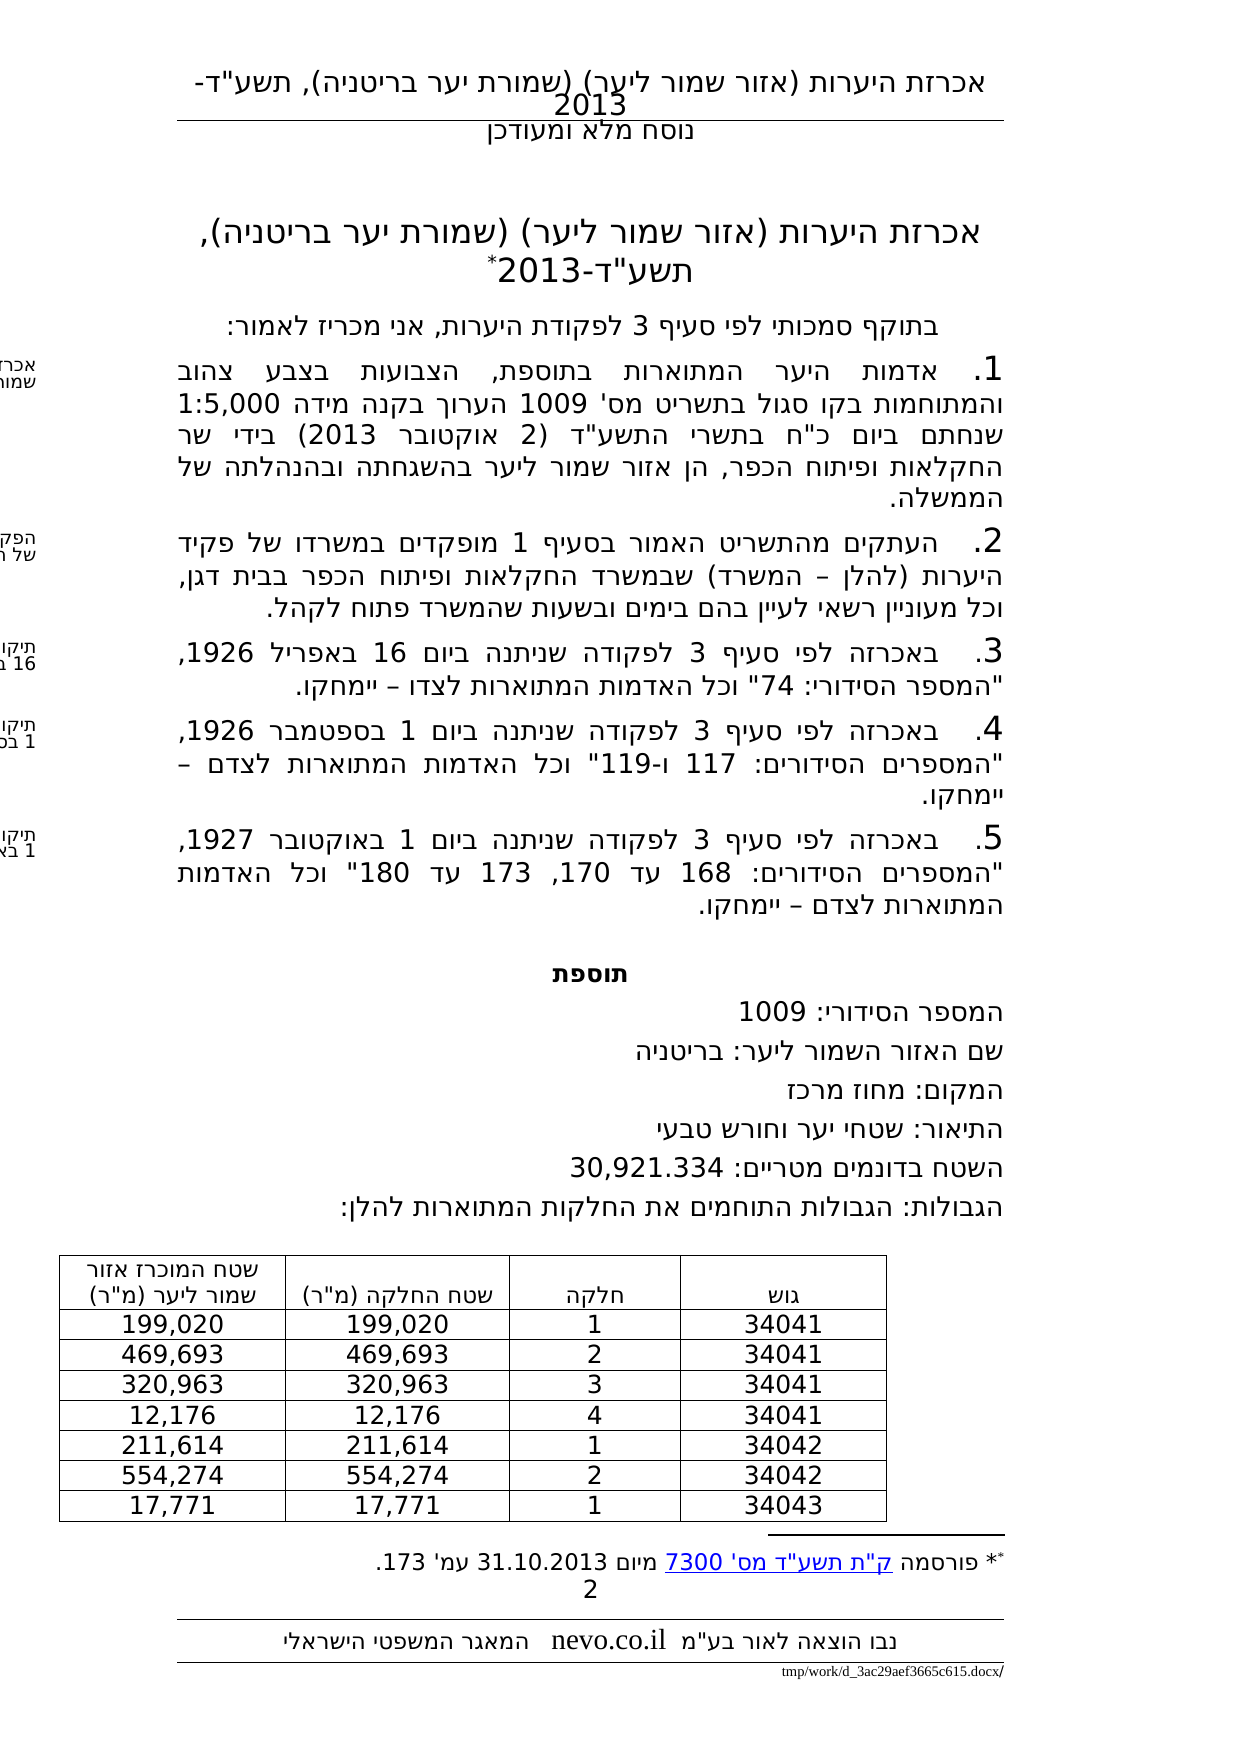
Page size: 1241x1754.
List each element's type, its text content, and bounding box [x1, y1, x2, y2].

text המקום: מחוז מרכז [177, 1074, 1004, 1106]
table_cell 34041 [681, 1340, 886, 1369]
table_cell 2 [510, 1340, 680, 1369]
table_cell 211,614 [60, 1431, 285, 1460]
table_cell 34042 [681, 1461, 886, 1490]
table_cell 12,176 [286, 1401, 509, 1430]
table_cell 12,176 [60, 1401, 285, 1430]
table_cell 2 [510, 1461, 680, 1490]
table_cell 1 [510, 1310, 680, 1339]
table_cell 1 [510, 1431, 680, 1460]
text בתוקף סמכותי לפי סעיף 3 לפקודת היערות, אני מכריז לאמור: [177, 310, 1004, 342]
text הגבולות: הגבולות התוחמים את החלקות המתוארות להלן: [177, 1192, 1004, 1223]
table_cell 34041 [681, 1310, 886, 1339]
table_cell 469,693 [286, 1340, 509, 1369]
text שם האזור השמור ליער: בריטניה [177, 1035, 1004, 1067]
table_cell 469,693 [60, 1340, 285, 1369]
table_header גוש [681, 1256, 886, 1309]
table_cell 199,020 [286, 1310, 509, 1339]
table_header שטח החלקה (מ"ר) [286, 1256, 509, 1309]
table_header חלקה [510, 1256, 680, 1309]
text 1. אדמות היער המתוארות בתוספת, הצבועות בצבע צהוב והמתוחמות בקו סגול בתשריט מס' 1009 הערוך בקנה מידה 1:5,000 שנחתם ביום כ"ח בתשרי התשע"ד (2 אוקטובר 2013) בידי שר החקלאות ופיתוח הכפר, הן אזור שמור ליער בהשגחתה ובהנהלתה של הממשלה. [177, 349, 1004, 514]
table_cell 34043 [681, 1491, 886, 1521]
table_cell 4 [510, 1401, 680, 1430]
text תוספת [177, 960, 1004, 989]
table_cell 17,771 [286, 1491, 509, 1521]
text השטח בדונמים מטריים: 30,921.334 [177, 1153, 1004, 1184]
text 4. באכרזה לפי סעיף 3 לפקודה שניתנה ביום 1 בספטמבר 1926, "המספרים הסידורים: 117 ו-119" וכל האדמות המתוארות לצדם – יימחקו. [177, 709, 1004, 811]
text 3. באכרזה לפי סעיף 3 לפקודה שניתנה ביום 16 באפריל 1926, "המספר הסידורי: 74" וכל האדמות המתוארות לצדו – יימחקו. [177, 631, 1004, 702]
table_cell 199,020 [60, 1310, 285, 1339]
table_cell 554,274 [286, 1461, 509, 1490]
table_cell 34041 [681, 1401, 886, 1430]
text המספר הסידורי: 1009 [177, 996, 1004, 1028]
table_cell 34041 [681, 1371, 886, 1400]
table_cell 320,963 [286, 1371, 509, 1400]
text התיאור: שטחי יער וחורש טבעי [177, 1113, 1004, 1145]
table_cell 554,274 [60, 1461, 285, 1490]
table_cell 3 [510, 1371, 680, 1400]
table_cell 320,963 [60, 1371, 285, 1400]
table_header שטח המוכרז אזור שמור ליער (מ"ר) [60, 1256, 285, 1309]
table_cell 1 [510, 1491, 680, 1521]
text 5. באכרזה לפי סעיף 3 לפקודה שניתנה ביום 1 באוקטובר 1927, "המספרים הסידורים: 168 עד 170, 173 עד 180" וכל האדמות המתוארות לצדם – יימחקו. [177, 819, 1004, 921]
text 2. העתקים מהתשריט האמור בסעיף 1 מופקדים במשרדו של פקיד היערות (להלן – המשרד) שבמשרד החקלאות ופיתוח הכפר בבית דגן, וכל מעוניין רשאי לעיין בהם בימים ובשעות שהמשרד פתוח לקהל. [177, 522, 1004, 624]
table_cell 211,614 [286, 1431, 509, 1460]
table_cell 34042 [681, 1431, 886, 1460]
text אכרזת היערות (אזור שמור ליער) (שמורת יער בריטניה), תשע"ד-2013* [177, 212, 1004, 290]
table_cell 17,771 [60, 1491, 285, 1521]
